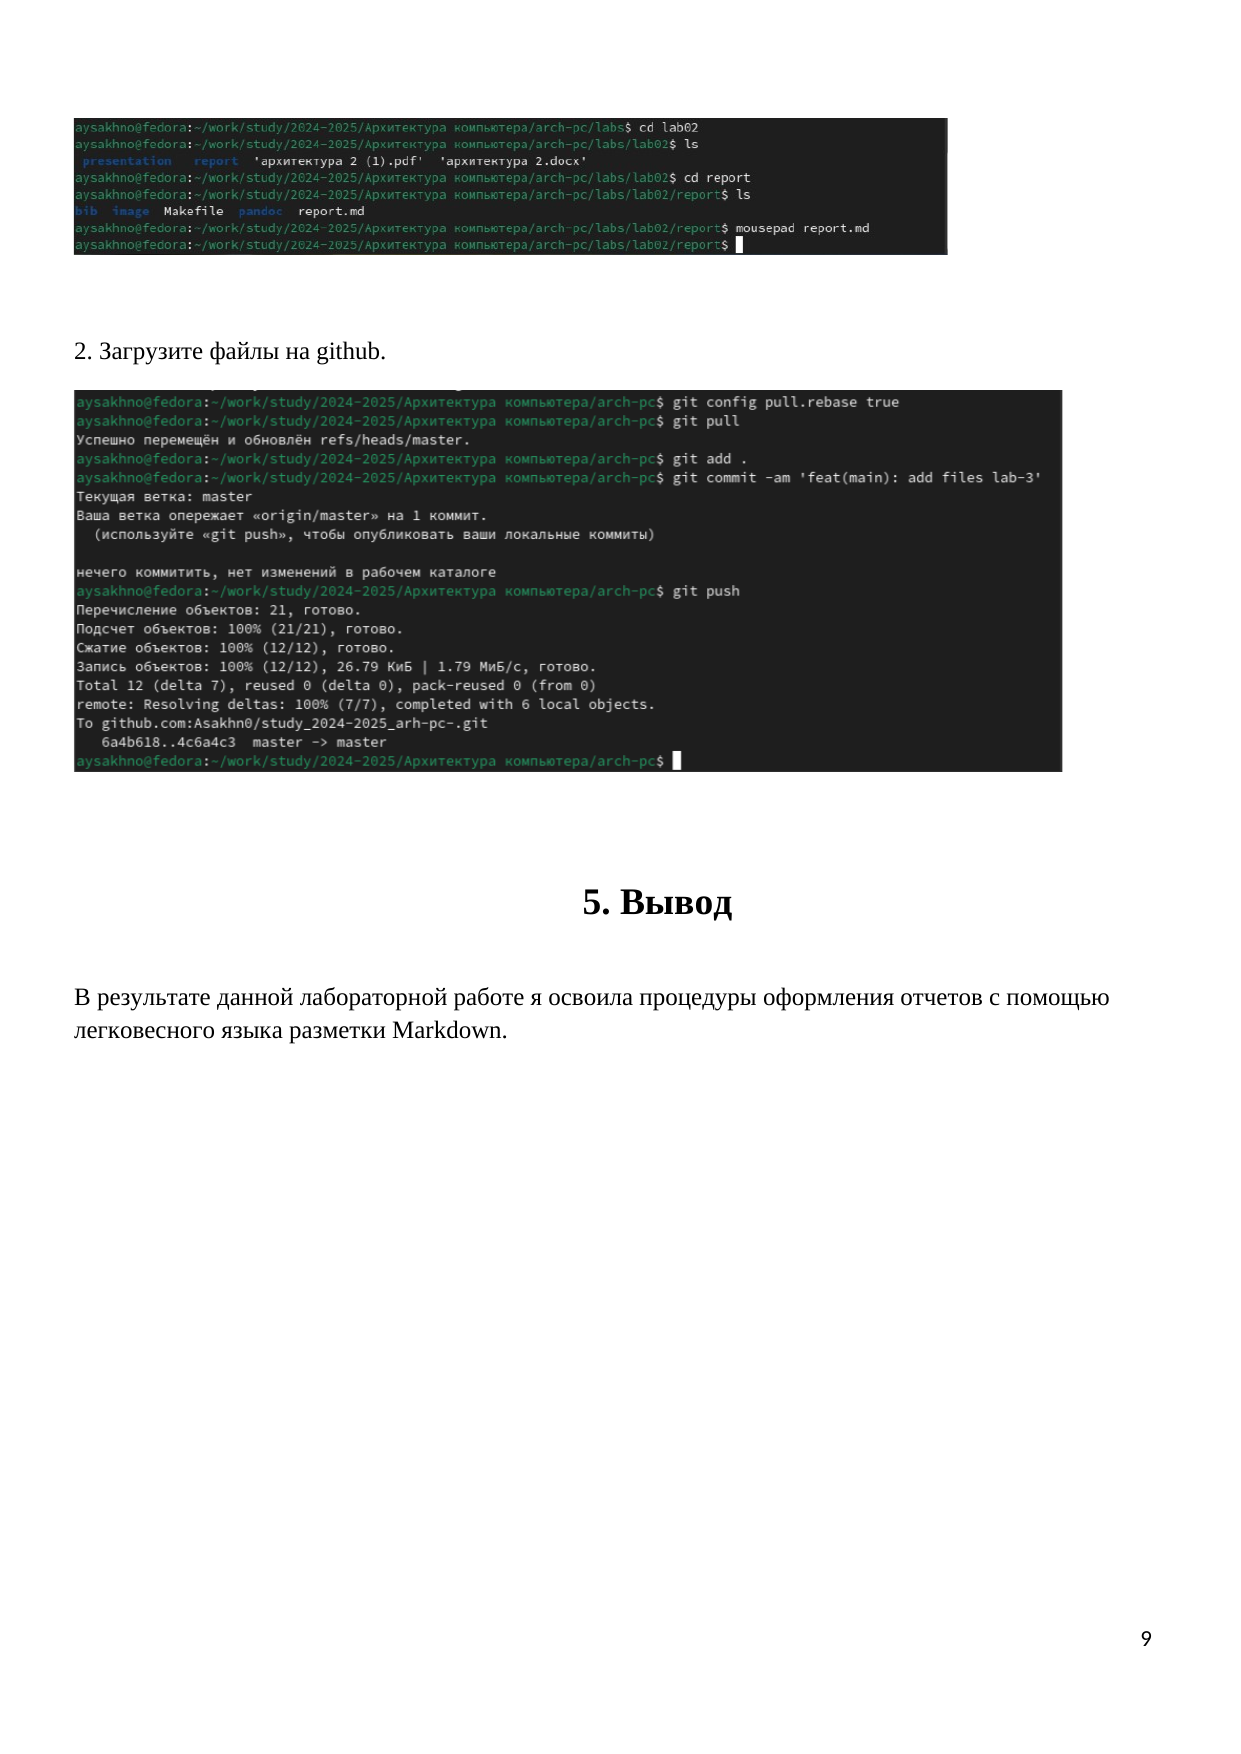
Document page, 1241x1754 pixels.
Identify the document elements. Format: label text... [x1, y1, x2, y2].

picture [73, 118, 948, 255]
text 2. Загрузите файлы на github. [74, 336, 1152, 365]
subtitle 5. Вывод [162, 879, 1152, 923]
text В результате данной лабораторной работе я освоила процедуры оформления отчетов с помощью легковесного языка разметки Markdown. [74, 982, 1152, 1044]
picture [73, 390, 1063, 772]
